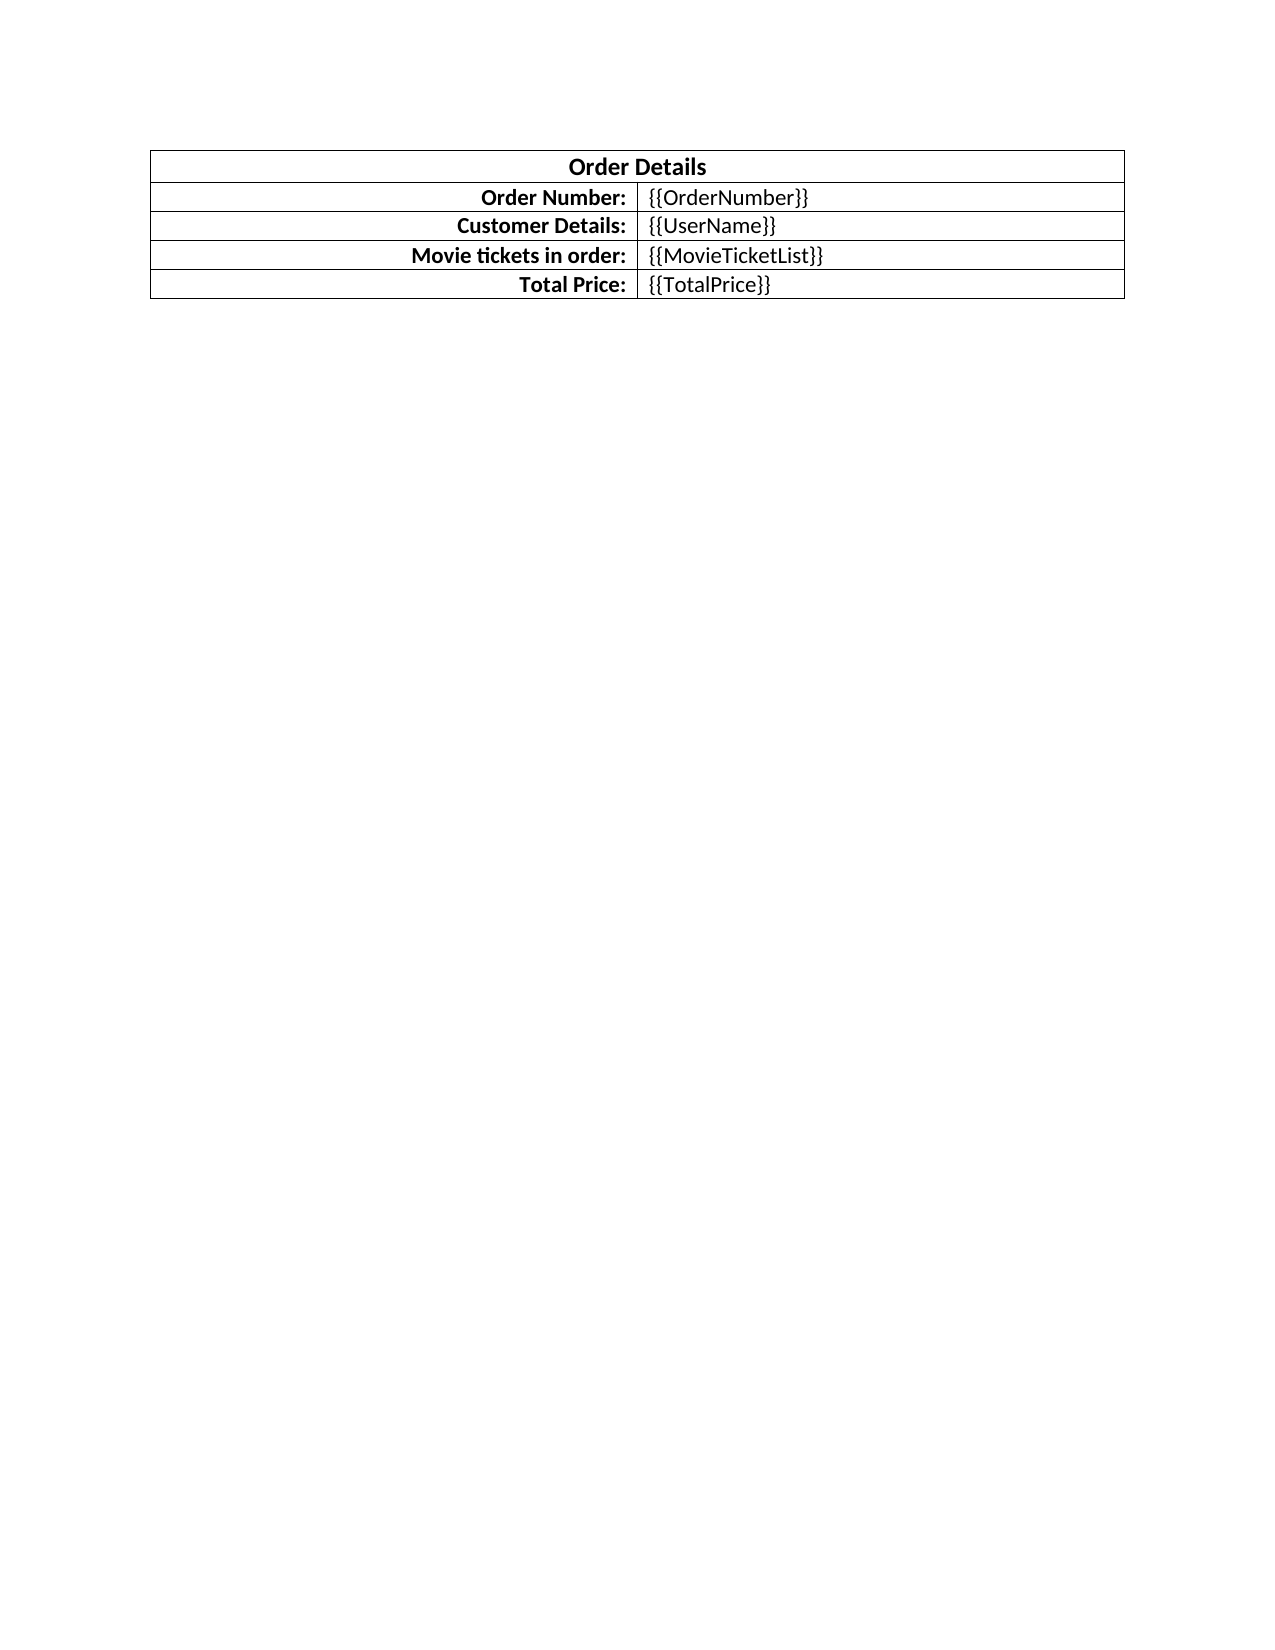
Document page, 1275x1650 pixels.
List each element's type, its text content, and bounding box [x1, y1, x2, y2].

table_cell {{MovieTicketList}} [638, 241, 1124, 269]
table_cell {{UserName}} [638, 212, 1124, 240]
table_cell Customer Details: [151, 212, 637, 240]
table_cell {{OrderNumber}} [638, 183, 1124, 211]
table_cell Order Number: [151, 183, 637, 211]
table_header Order Details [151, 151, 1124, 182]
table_cell {{TotalPrice}} [638, 270, 1124, 298]
table_cell Movie tickets in order: [151, 241, 637, 269]
table_cell Total Price: [151, 270, 637, 298]
